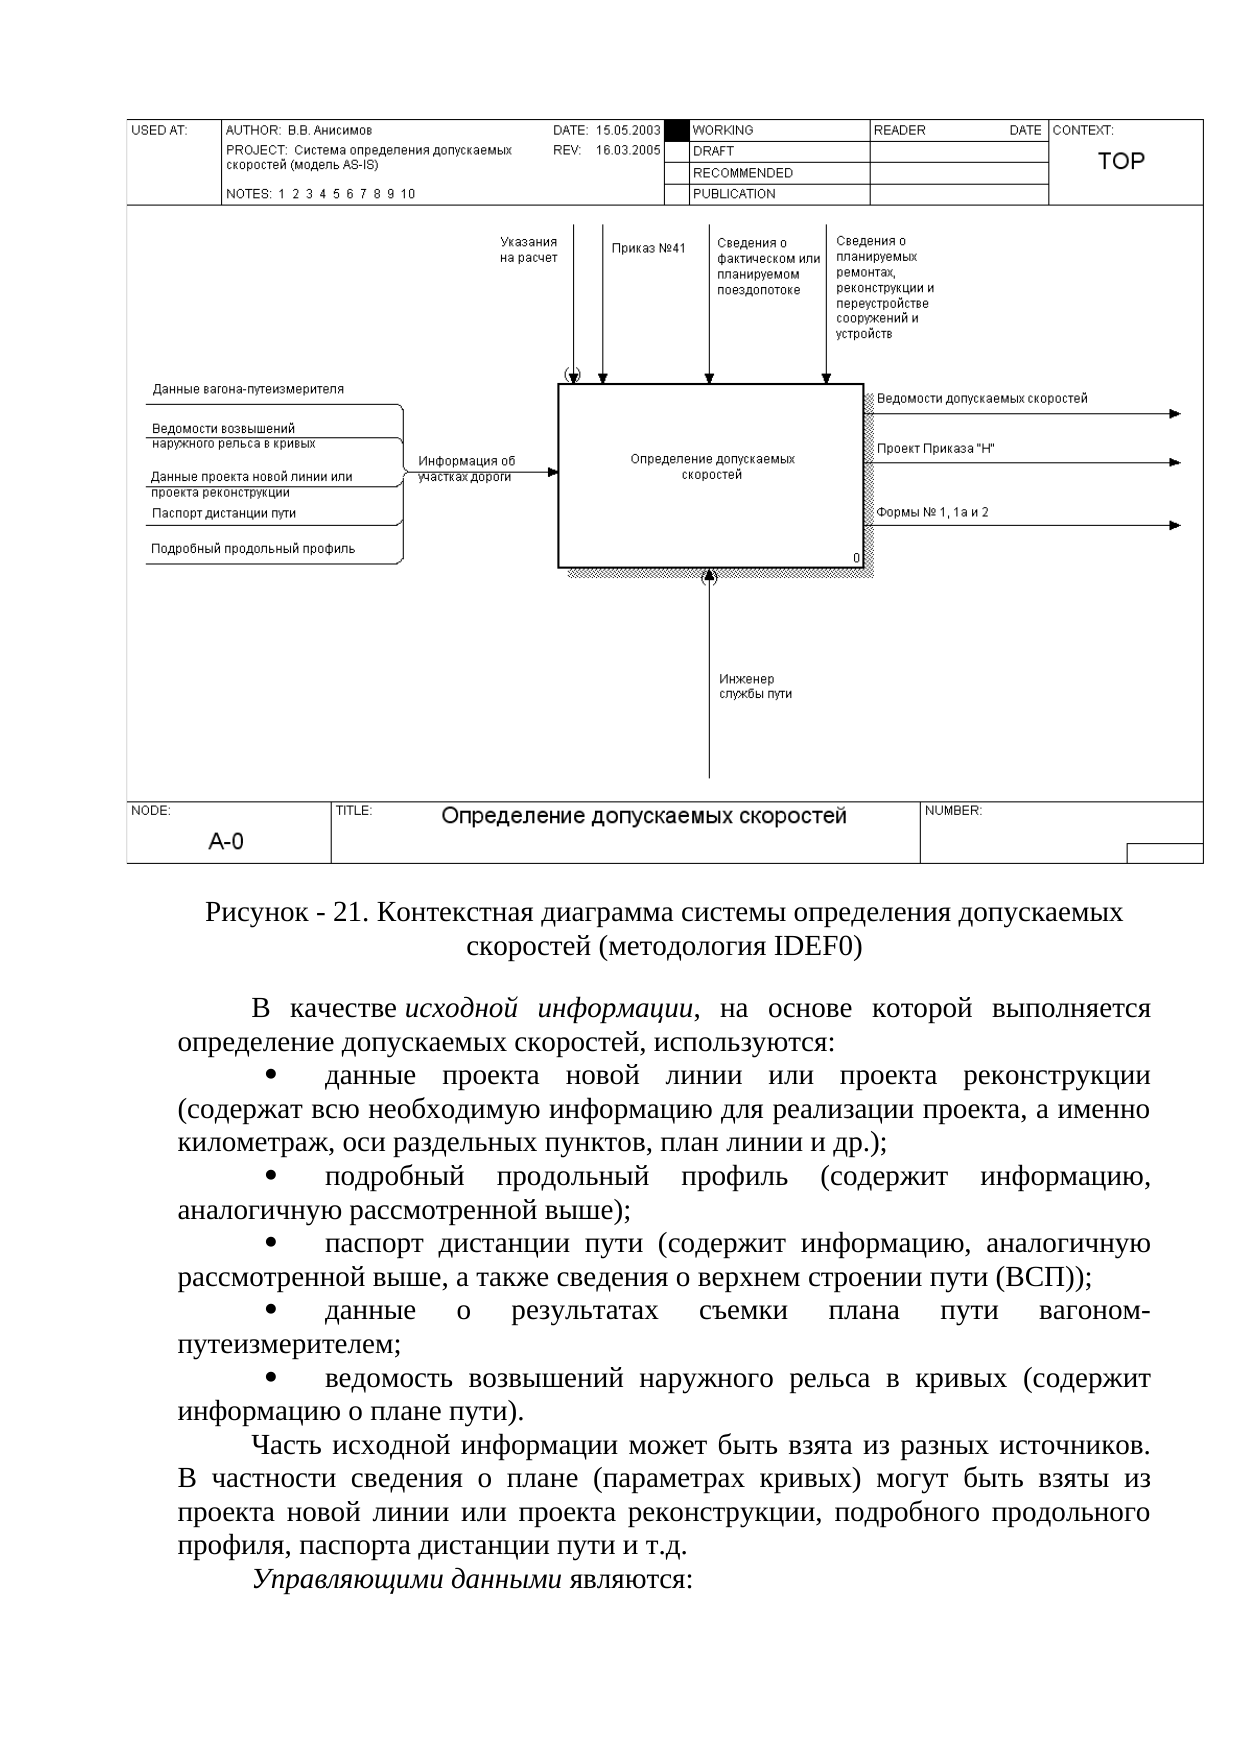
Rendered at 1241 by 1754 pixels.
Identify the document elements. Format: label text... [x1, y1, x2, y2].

list данные проекта новой линии или проекта реконструкции (содержат всю необходимую информацию для реализации проекта, а именно километраж, оси раздельных пунктов, план линии и др.); [177, 1057, 1152, 1158]
text В качестве исходной информации, на основе которой выполняется определение допускаемых скоростей, используются: [177, 990, 1152, 1057]
list подробный продольный профиль (содержит информацию, аналогичную рассмотренной выше); [177, 1158, 1152, 1225]
text Управляющими данными являются: [177, 1561, 1152, 1594]
list данные о результатах съемки плана пути вагоном-путеизмерителем; [177, 1292, 1152, 1360]
text Часть исходной информации может быть взята из разных источников. В частности сведения о плане (параметрах кривых) могут быть взяты из проекта новой линии или проекта реконструкции, подробного продольного профиля, паспорта дистанции пути и т.д. [177, 1427, 1152, 1561]
picture [126, 118, 1205, 865]
list паспорт дистанции пути (содержит информацию, аналогичную рассмотренной выше, а также сведения о верхнем строении пути (ВСП)); [177, 1225, 1152, 1292]
list ведомость возвышений наружного рельса в кривых (содержит информацию о плане пути). [177, 1360, 1152, 1427]
text Рисунок - 21. Контекстная диаграмма системы определения допускаемых скоростей (методология IDEF0) [177, 894, 1152, 961]
